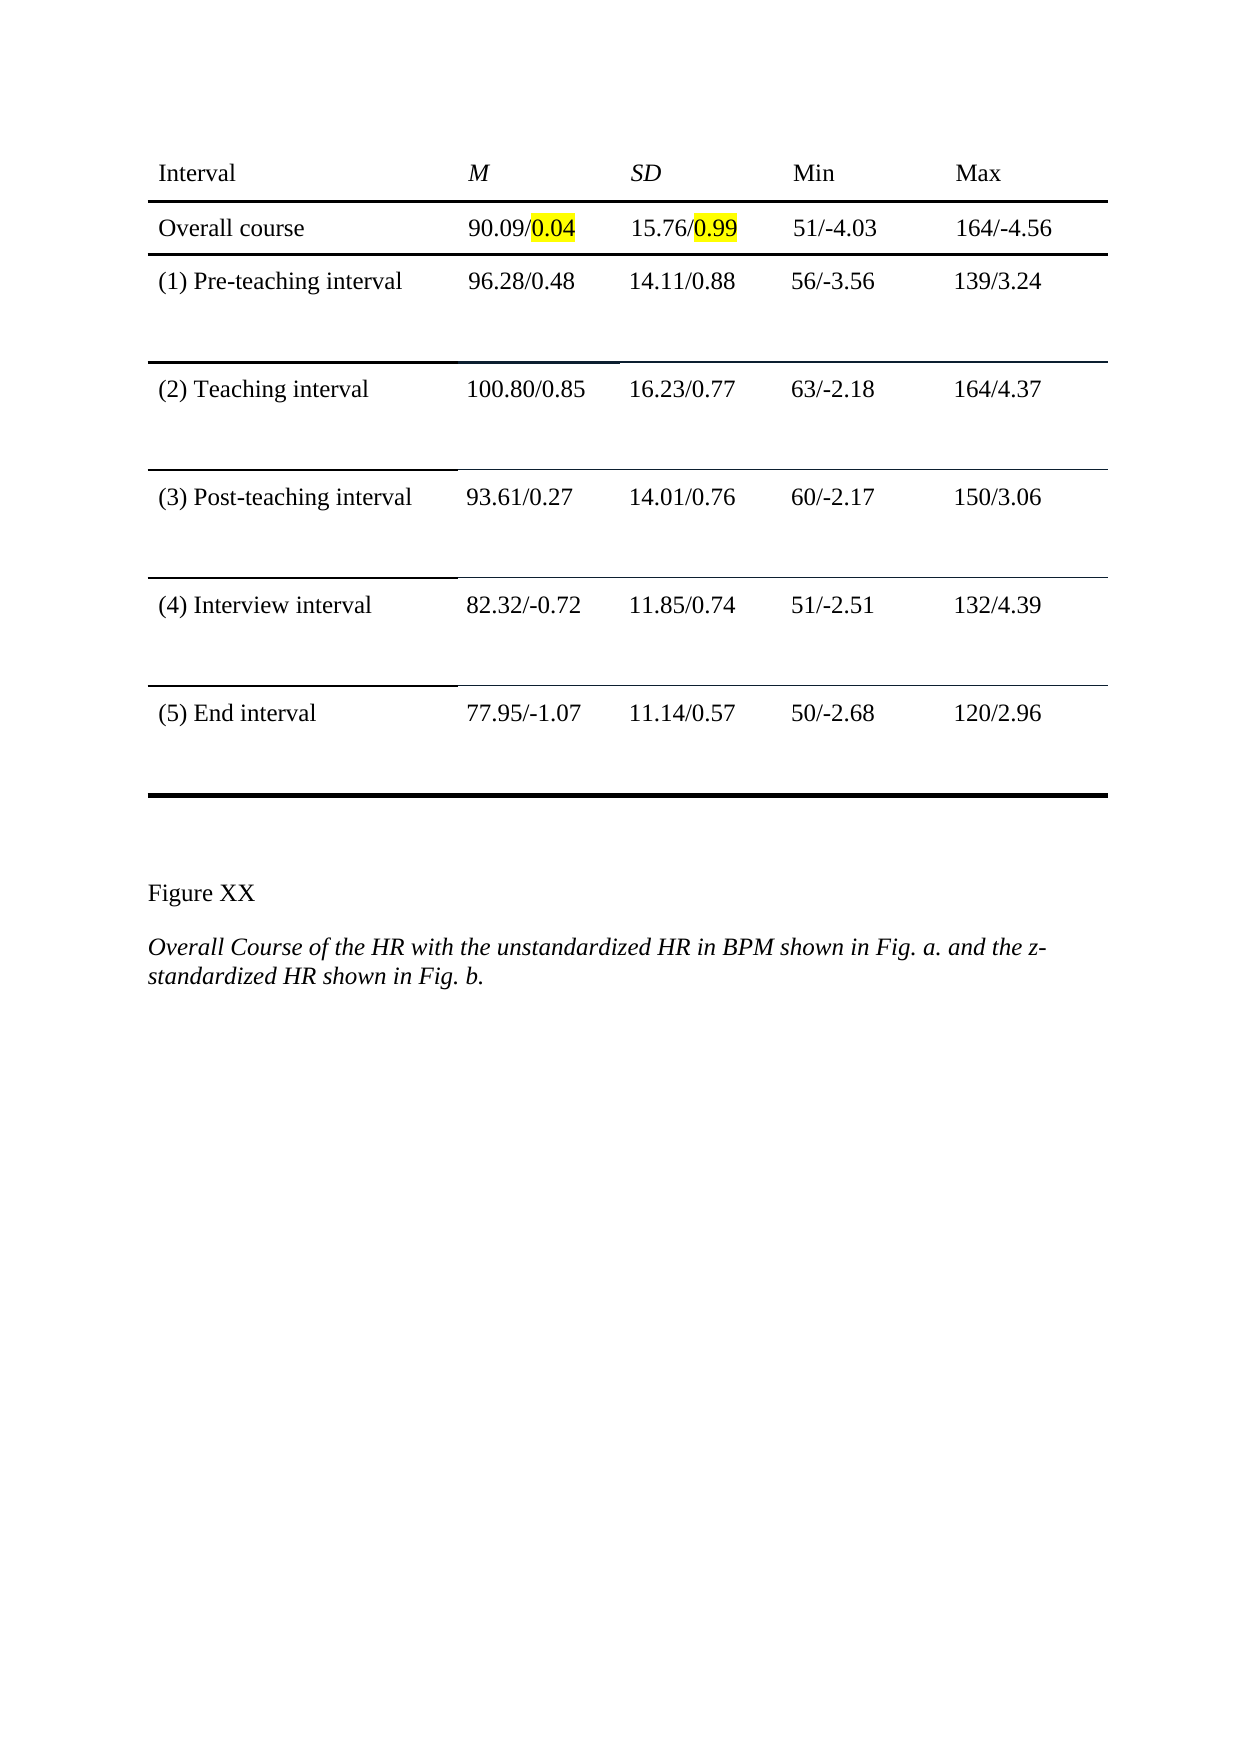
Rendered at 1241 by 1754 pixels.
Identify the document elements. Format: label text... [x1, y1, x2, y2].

table_cell (3) Post-teaching interval [148, 471, 458, 577]
text Figure XX [148, 878, 1093, 907]
table_header SD [620, 148, 782, 200]
table_cell 139/3.24 [945, 256, 1107, 361]
table_cell 164/-4.56 [945, 203, 1107, 252]
table_cell 132/4.39 [945, 578, 1107, 685]
table_cell 96.28/0.48 [458, 256, 620, 361]
table_cell (1) Pre-teaching interval [148, 256, 458, 361]
table_cell 11.85/0.74 [620, 578, 782, 685]
table_cell 14.11/0.88 [620, 256, 782, 361]
table_cell 50/-2.68 [783, 686, 945, 793]
table_cell 90.09/0.04 [458, 203, 620, 252]
table_cell 93.61/0.27 [458, 470, 620, 577]
table_cell 164/4.37 [945, 363, 1107, 469]
table_cell (5) End interval [148, 687, 458, 793]
table_cell 150/3.06 [945, 470, 1107, 577]
table_cell 63/-2.18 [783, 363, 945, 469]
table_cell Overall course [148, 203, 458, 252]
text Overall Course of the HR with the unstandardized HR in BPM shown in Fig. a. and the z-standardized HR shown in Fig. b. [148, 932, 1093, 990]
table_header Max [945, 148, 1107, 200]
table_cell 100.80/0.85 [458, 364, 620, 469]
table_cell 15.76/0.99 [620, 203, 782, 252]
table_cell (2) Teaching interval [148, 364, 458, 469]
table_cell 56/-3.56 [783, 256, 945, 361]
table_header Min [783, 148, 945, 200]
table_cell 51/-4.03 [783, 203, 945, 252]
table_cell 14.01/0.76 [620, 470, 782, 577]
table_cell 16.23/0.77 [620, 363, 782, 469]
table_cell 82.32/-0.72 [458, 578, 620, 685]
table_cell 51/-2.51 [783, 578, 945, 685]
table_cell 11.14/0.57 [620, 686, 782, 793]
table_cell 60/-2.17 [783, 470, 945, 577]
table_cell (4) Interview interval [148, 579, 458, 685]
table_cell 120/2.96 [945, 686, 1107, 793]
table_header Interval [148, 148, 458, 200]
table_cell 77.95/-1.07 [458, 686, 620, 793]
table_header M [458, 148, 620, 200]
